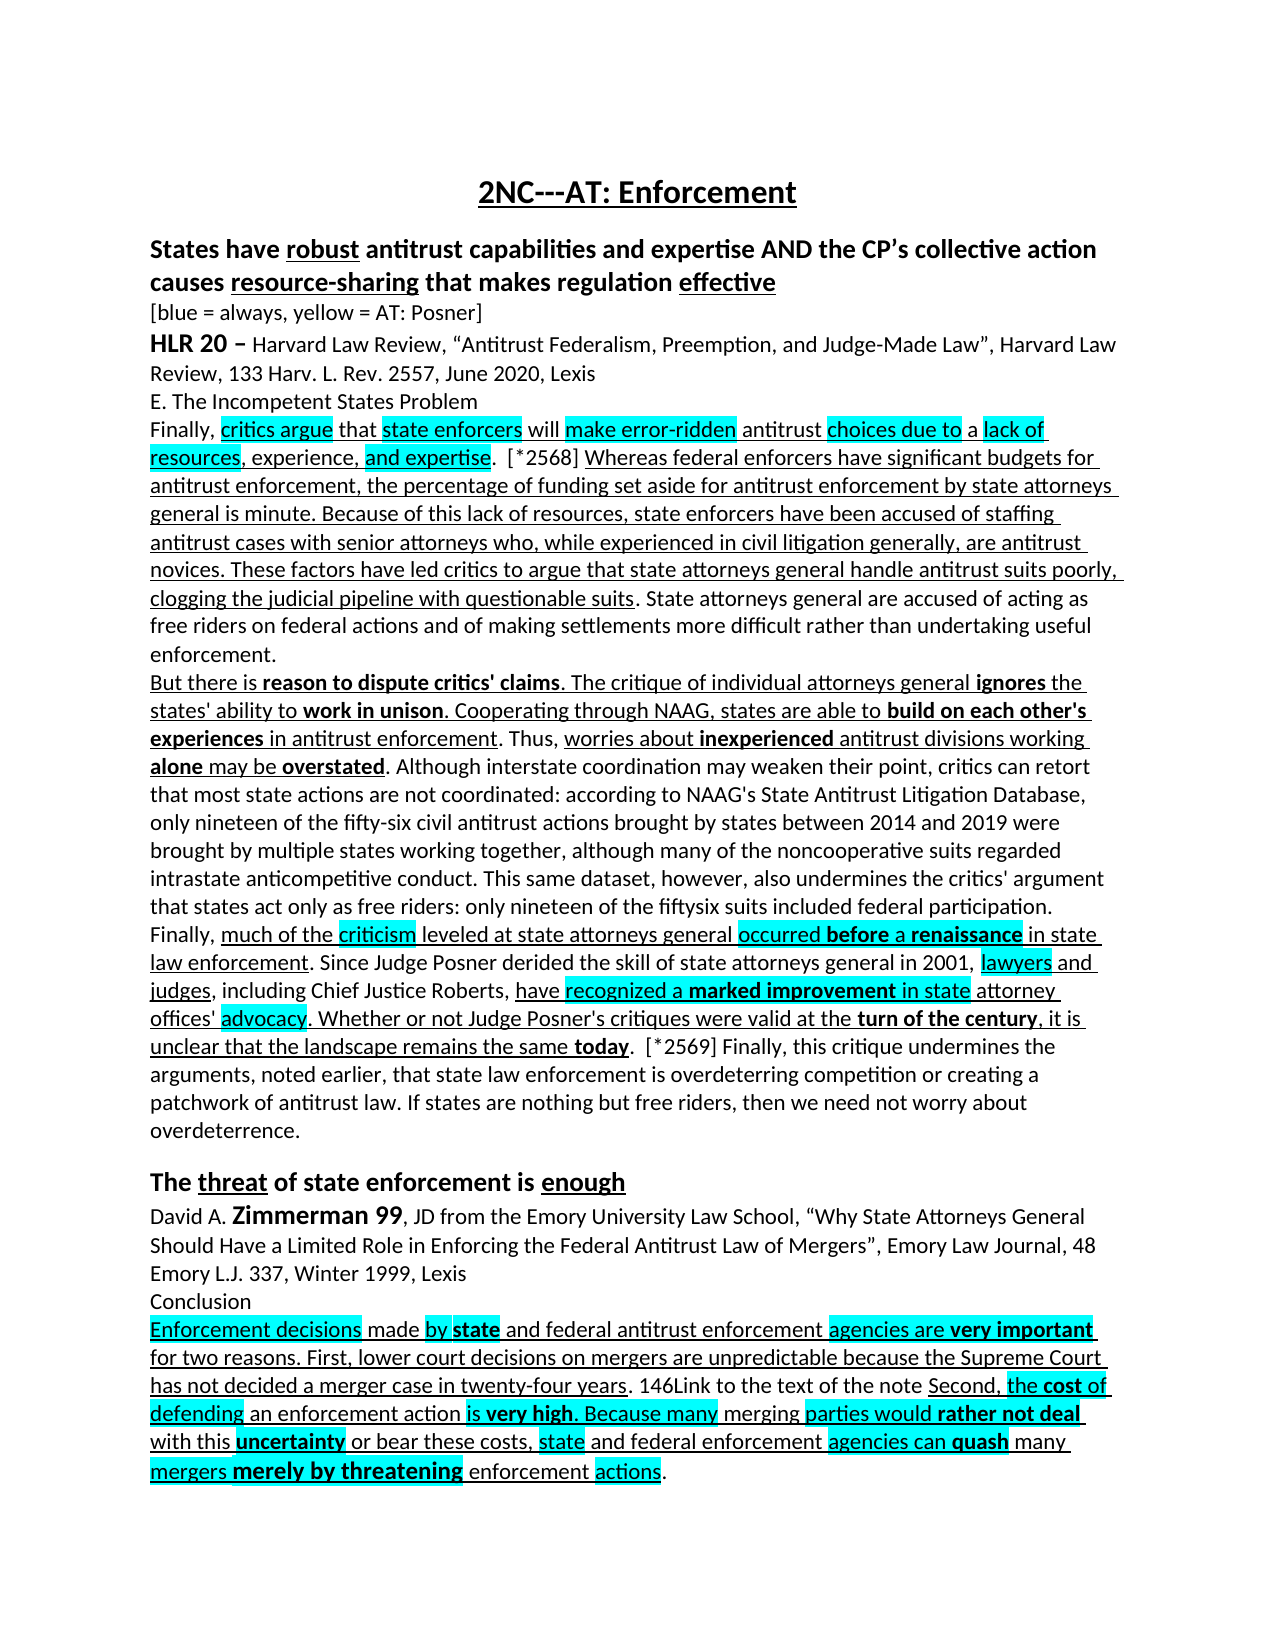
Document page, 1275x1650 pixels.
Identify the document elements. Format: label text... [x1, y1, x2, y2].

text David A. Zimmerman 99, JD from the Emory University Law School, “Why State Attorneys General Should Have a Limited Role in Enforcing the Federal Antitrust Law of Mergers”, Emory Law Journal, 48 Emory L.J. 337, Winter 1999, Lexis [150, 1198, 1125, 1287]
text But there is reason to dispute critics' claims. The critique of individual attorneys general ignores the states' ability to work in unison. Cooperating through NAAG, states are able to build on each other's experiences in antitrust enforcement. Thus, worries about inexperienced antitrust divisions working alone may be overstated. Although interstate coordination may weaken their point, critics can retort that most state actions are not coordinated: according to NAAG's State Antitrust Litigation Database, only nineteen of the fifty-six civil antitrust actions brought by states between 2014 and 2019 were brought by multiple states working together, although many of the noncooperative suits regarded intrastate anticompetitive conduct. This same dataset, however, also undermines the critics' argument that states act only as free riders: only nineteen of the fiftysix suits included federal participation. Finally, much of the criticism leveled at state attorneys general occurred before a renaissance in state law enforcement. Since Judge Posner derided the skill of state attorneys general in 2001, lawyers and judges, including Chief Justice Roberts, have recognized a marked improvement in state attorney offices' advocacy. Whether or not Judge Posner's critiques were valid at the turn of the century, it is unclear that the landscape remains the same today. [*2569] Finally, this critique undermines the arguments, noted earlier, that state law enforcement is overdeterring competition or creating a patchwork of antitrust law. If states are nothing but free riders, then we need not worry about overdeterrence. [150, 668, 1125, 1144]
text Conclusion [150, 1287, 1125, 1315]
subtitle 2NC---AT: Enforcement [150, 171, 1125, 212]
text Enforcement decisions made by state and federal antitrust enforcement agencies are very important for two reasons. First, lower court decisions on mergers are unpredictable because the Supreme Court has not decided a merger case in twenty-four years. 146Link to the text of the note Second, the cost of defending an enforcement action is very high. Because many merging parties would rather not deal with this uncertainty or bear these costs, state and federal enforcement agencies can quash many mergers merely by threatening enforcement actions. [150, 1315, 1125, 1486]
text E. The Incompetent States Problem [150, 387, 1125, 416]
text HLR 20 – Harvard Law Review, “Antitrust Federalism, Preemption, and Judge-Made Law”, Harvard Law Review, 133 Harv. L. Rev. 2557, June 2020, Lexis [150, 326, 1125, 387]
text Finally, critics argue that state enforcers will make error-ridden antitrust choices due to a lack of resources, experience, and expertise. [*2568] Whereas federal enforcers have significant budgets for antitrust enforcement, the percentage of funding set aside for antitrust enforcement by state attorneys general is minute. Because of this lack of resources, state enforcers have been accused of staffing antitrust cases with senior attorneys who, while experienced in civil litigation generally, are antitrust novices. These factors have led critics to argue that state attorneys general handle antitrust suits poorly, clogging the judicial pipeline with questionable suits. State attorneys general are accused of acting as free riders on federal actions and of making settlements more difficult rather than undertaking useful enforcement. [150, 416, 1125, 668]
subtitle States have robust antitrust capabilities and expertise AND the CP’s collective action causes resource-sharing that makes regulation effective [150, 232, 1125, 298]
text [blue = always, yellow = AT: Posner] [150, 298, 1125, 326]
subtitle The threat of state enforcement is enough [150, 1165, 1125, 1198]
